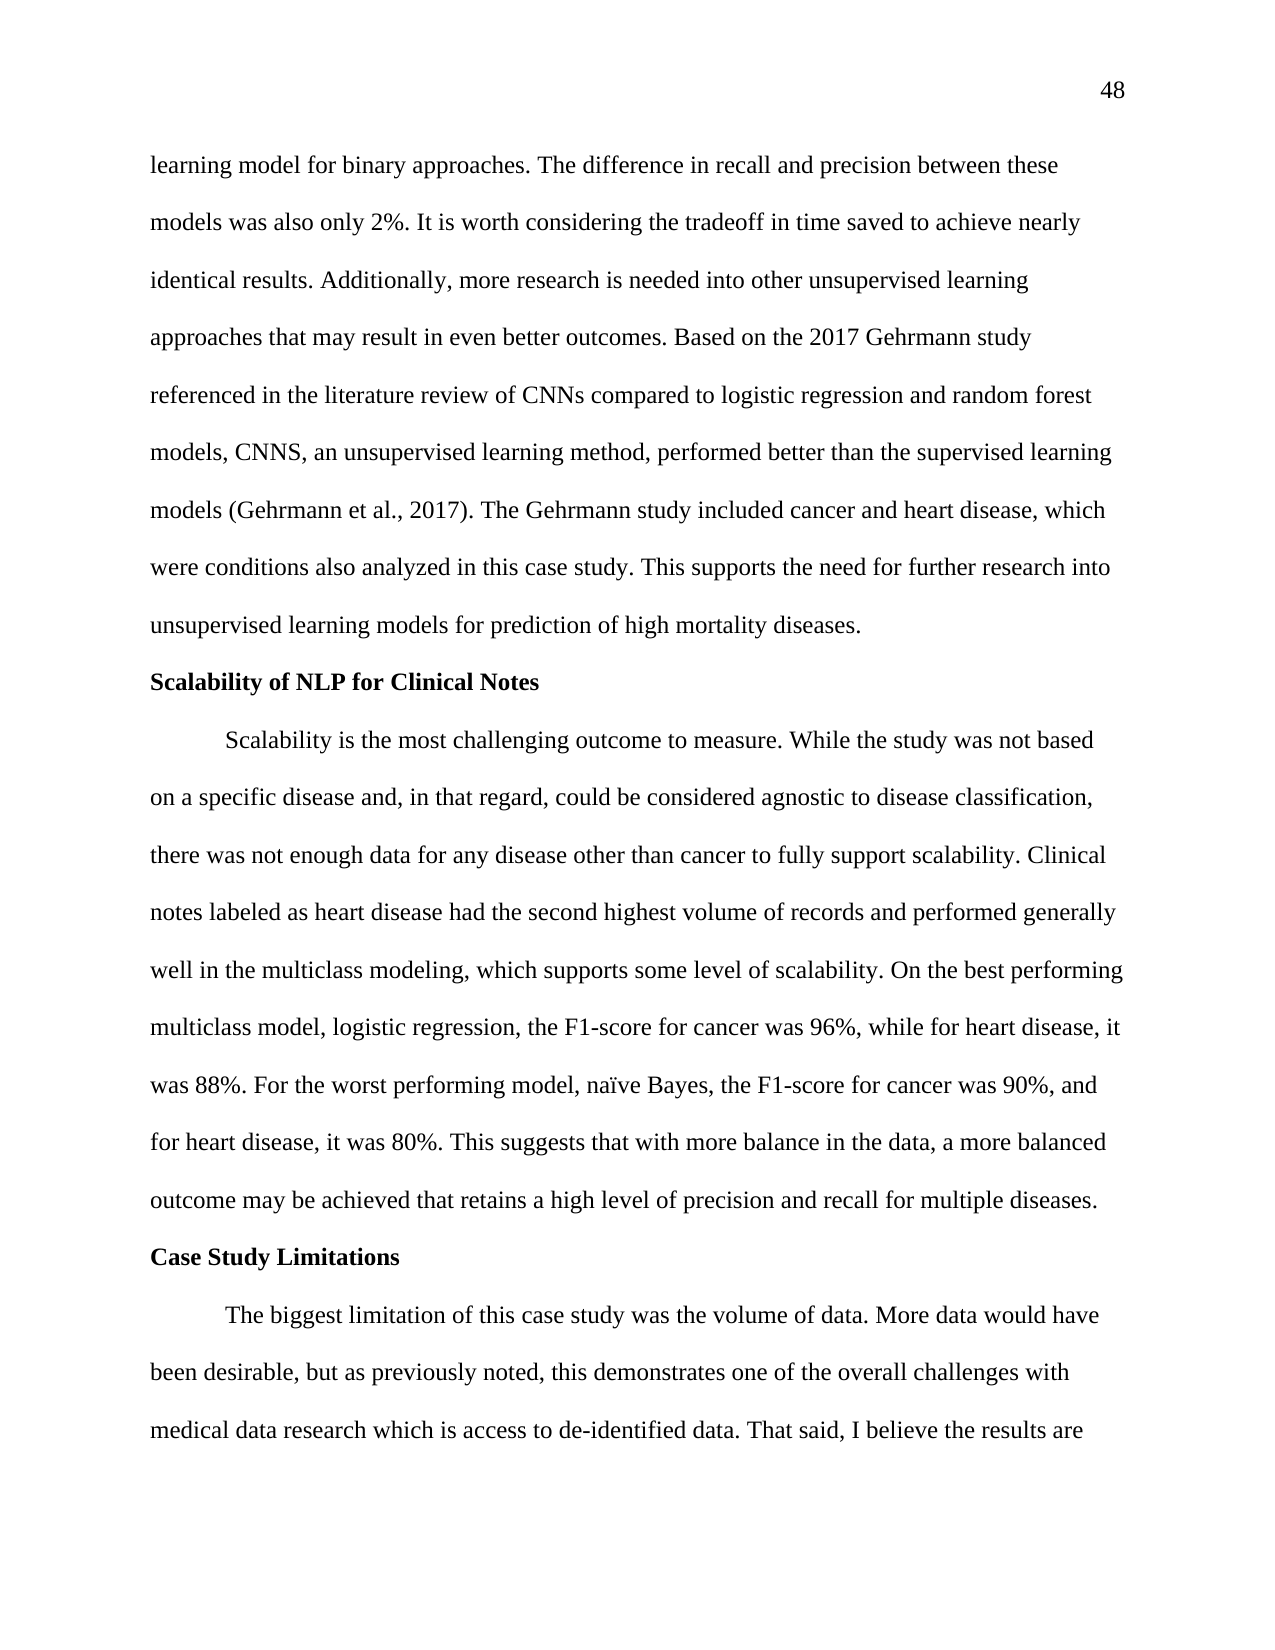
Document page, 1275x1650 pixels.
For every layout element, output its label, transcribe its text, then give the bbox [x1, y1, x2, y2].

subtitle Scalability of NLP for Clinical Notes [150, 667, 1125, 696]
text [150, 1300, 1125, 1444]
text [150, 150, 1125, 639]
text Scalability is the most challenging outcome to measure. While the study was not based on a specific disease and, in that regard, could be considered agnostic to disease classification, there was not enough data for any disease other than cancer to fully support scalability. Clinical notes labeled as heart disease had the second highest volume of records and performed generally well in the multiclass modeling, which supports some level of scalability. On the best performing multiclass model, logistic regression, the F1-score for cancer was 96%, while for heart disease, it was 88%. For the worst performing model, naïve Bayes, the F1-score for cancer was 90%, and for heart disease, it was 80%. This suggests that with more balance in the data, a more balanced outcome may be achieved that retains a high level of precision and recall for multiple diseases. [150, 725, 1125, 1214]
subtitle Case Study Limitations [150, 1242, 1125, 1271]
